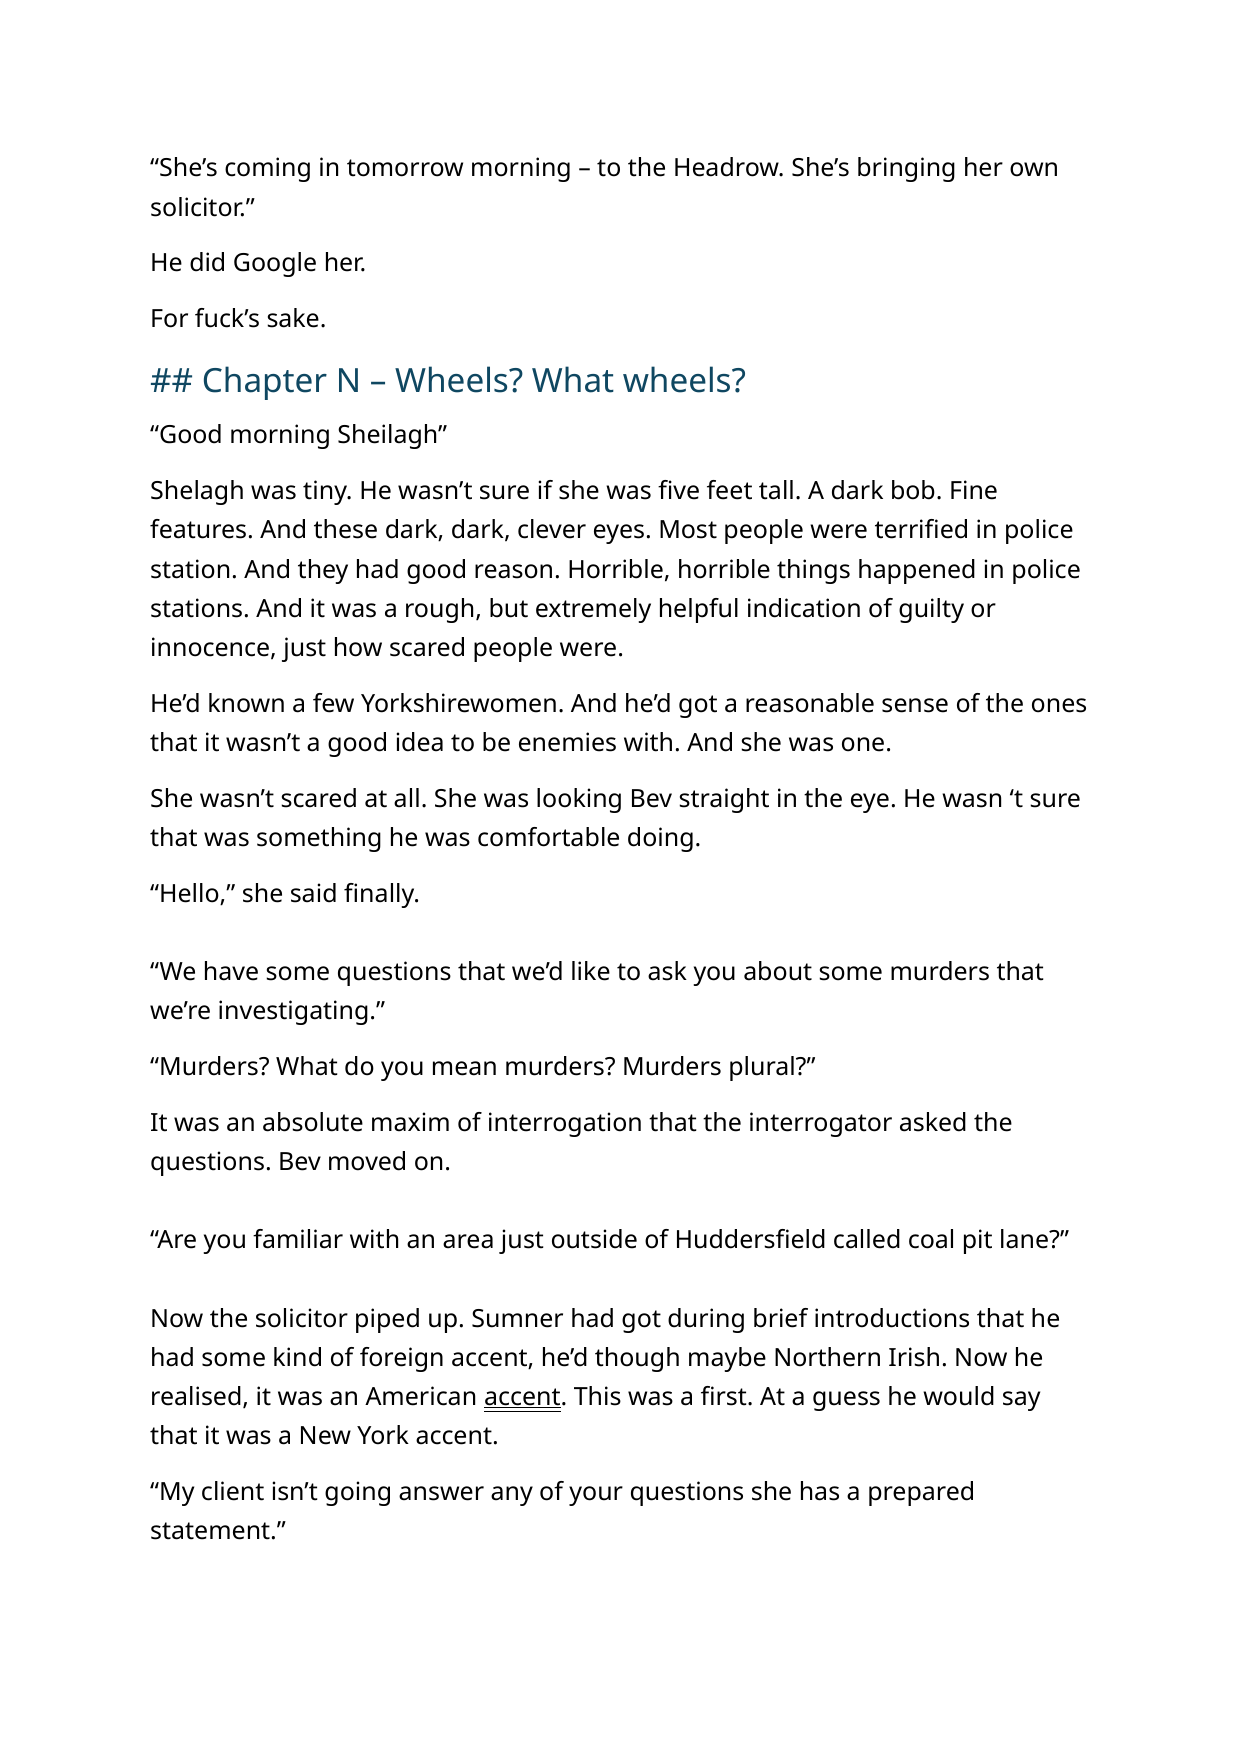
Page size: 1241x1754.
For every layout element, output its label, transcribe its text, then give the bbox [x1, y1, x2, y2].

text It was an absolute maxim of interrogation that the interrogator asked the questions. Bev moved on. “Are you familiar with an area just outside of Huddersfield called coal pit lane?” Now the solicitor piped up. Sumner had got during brief introductions that he had some kind of foreign accent, he’d though maybe Northern Irish. Now he realised, it was an American accent. This was a first. At a guess he would say that it was a New York accent. [150, 1105, 1090, 1452]
text “She’s coming in tomorrow morning – to the Headrow. She’s bringing her own solicitor.” [150, 150, 1090, 223]
text He did Google her. [150, 245, 1090, 279]
text Shelagh was tiny. He wasn’t sure if she was five feet tall. A dark bob. Fine features. And these dark, dark, clever eyes. Most people were terrified in police station. And they had good reason. Horrible, horrible things happened in police stations. And it was a rough, but extremely helpful indication of guilty or innocence, just how scared people were. [150, 473, 1090, 664]
text “Hello,” she said finally. “We have some questions that we’d like to ask you about some murders that we’re investigating.” [150, 876, 1090, 1027]
text “Murders? What do you mean murders? Murders plural?” [150, 1049, 1090, 1083]
text She wasn’t scared at all. She was looking Bev straight in the eye. He wasn ‘t sure that was something he was comfortable doing. [150, 781, 1090, 854]
text “My client isn’t going answer any of your questions she has a prepared statement.” [150, 1474, 1090, 1547]
text For fuck’s sake. [150, 301, 1090, 335]
text “Good morning Sheilagh” [150, 417, 1090, 451]
text He’d known a few Yorkshirewomen. And he’d got a reasonable sense of the ones that it wasn’t a good idea to be enemies with. And she was one. [150, 686, 1090, 759]
subtitle ## Chapter N – Wheels? What wheels? [150, 357, 1090, 402]
